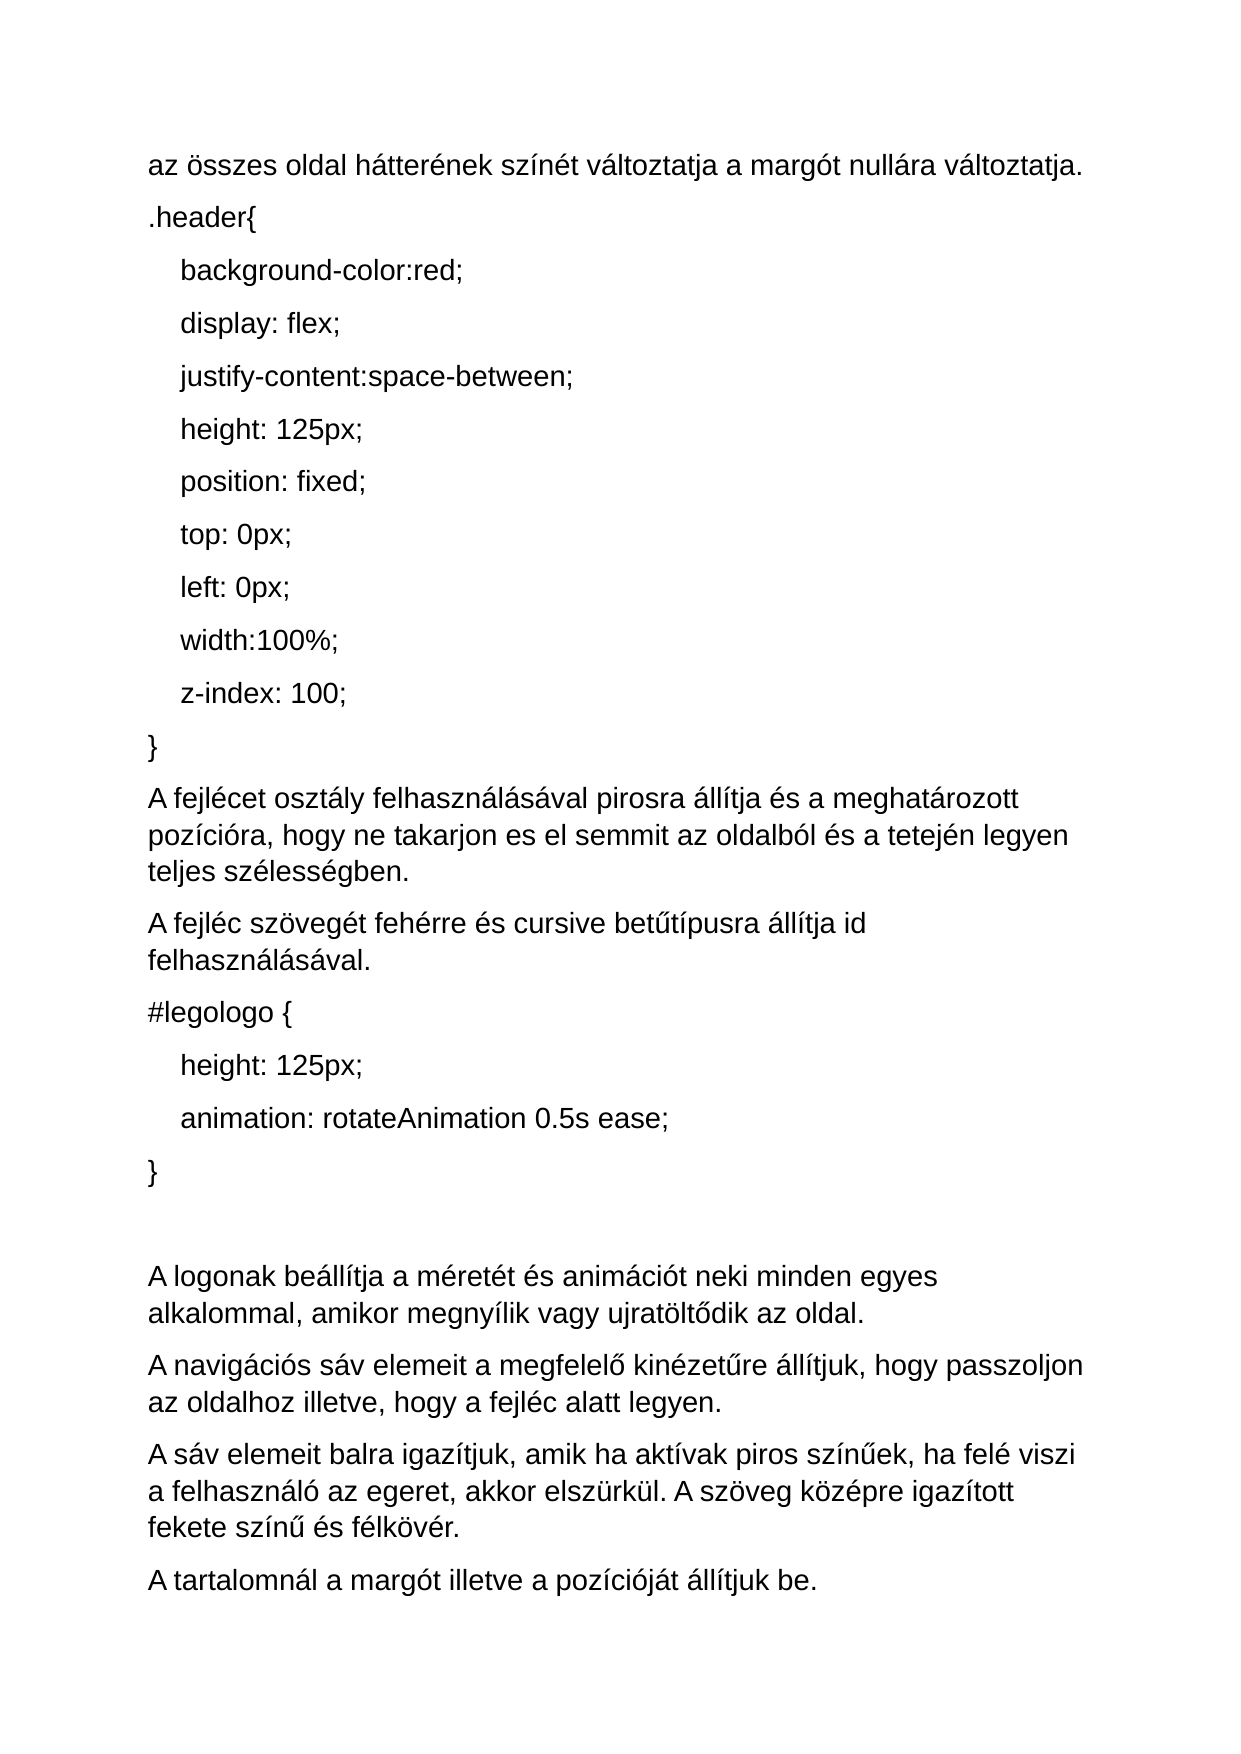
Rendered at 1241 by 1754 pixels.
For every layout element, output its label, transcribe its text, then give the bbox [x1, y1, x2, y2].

text .header{ [148, 200, 1093, 234]
text A fejlécet osztály felhasználásával pirosra állítja és a meghatározott pozícióra, hogy ne takarjon es el semmit az oldalból és a tetején legyen teljes szélességben. [148, 781, 1093, 887]
text width:100%; [148, 623, 1093, 656]
text A sáv elemeit balra igazítjuk, amik ha aktívak piros színűek, ha felé viszi a felhasználó az egeret, akkor elszürkül. A szöveg középre igazított fekete színű és félkövér. [148, 1437, 1093, 1543]
text #legologo { [148, 995, 1093, 1029]
text A tartalomnál a margót illetve a pozícióját állítjuk be. [148, 1562, 1093, 1596]
text A fejléc szövegét fehérre és cursive betűtípusra állítja id felhasználásával. [148, 906, 1093, 976]
text position: fixed; [148, 464, 1093, 498]
text top: 0px; [148, 517, 1093, 551]
text animation: rotateAnimation 0.5s ease; [148, 1101, 1093, 1134]
text height: 125px; [148, 412, 1093, 445]
text A navigációs sáv elemeit a megfelelő kinézetűre állítjuk, hogy passzoljon az oldalhoz illetve, hogy a fejléc alatt legyen. [148, 1348, 1093, 1418]
text left: 0px; [148, 570, 1093, 604]
text z-index: 100; [148, 676, 1093, 709]
text display: flex; [148, 306, 1093, 339]
text A logonak beállítja a méretét és animációt neki minden egyes alkalommal, amikor megnyílik vagy ujratöltődik az oldal. [148, 1259, 1093, 1329]
text background-color:red; [148, 253, 1093, 287]
text height: 125px; [148, 1048, 1093, 1082]
text justify-content:space-between; [148, 359, 1093, 392]
text } [148, 1154, 1093, 1187]
text az összes oldal hátterének színét változtatja a margót nullára változtatja. [148, 148, 1093, 181]
text } [148, 728, 1093, 762]
